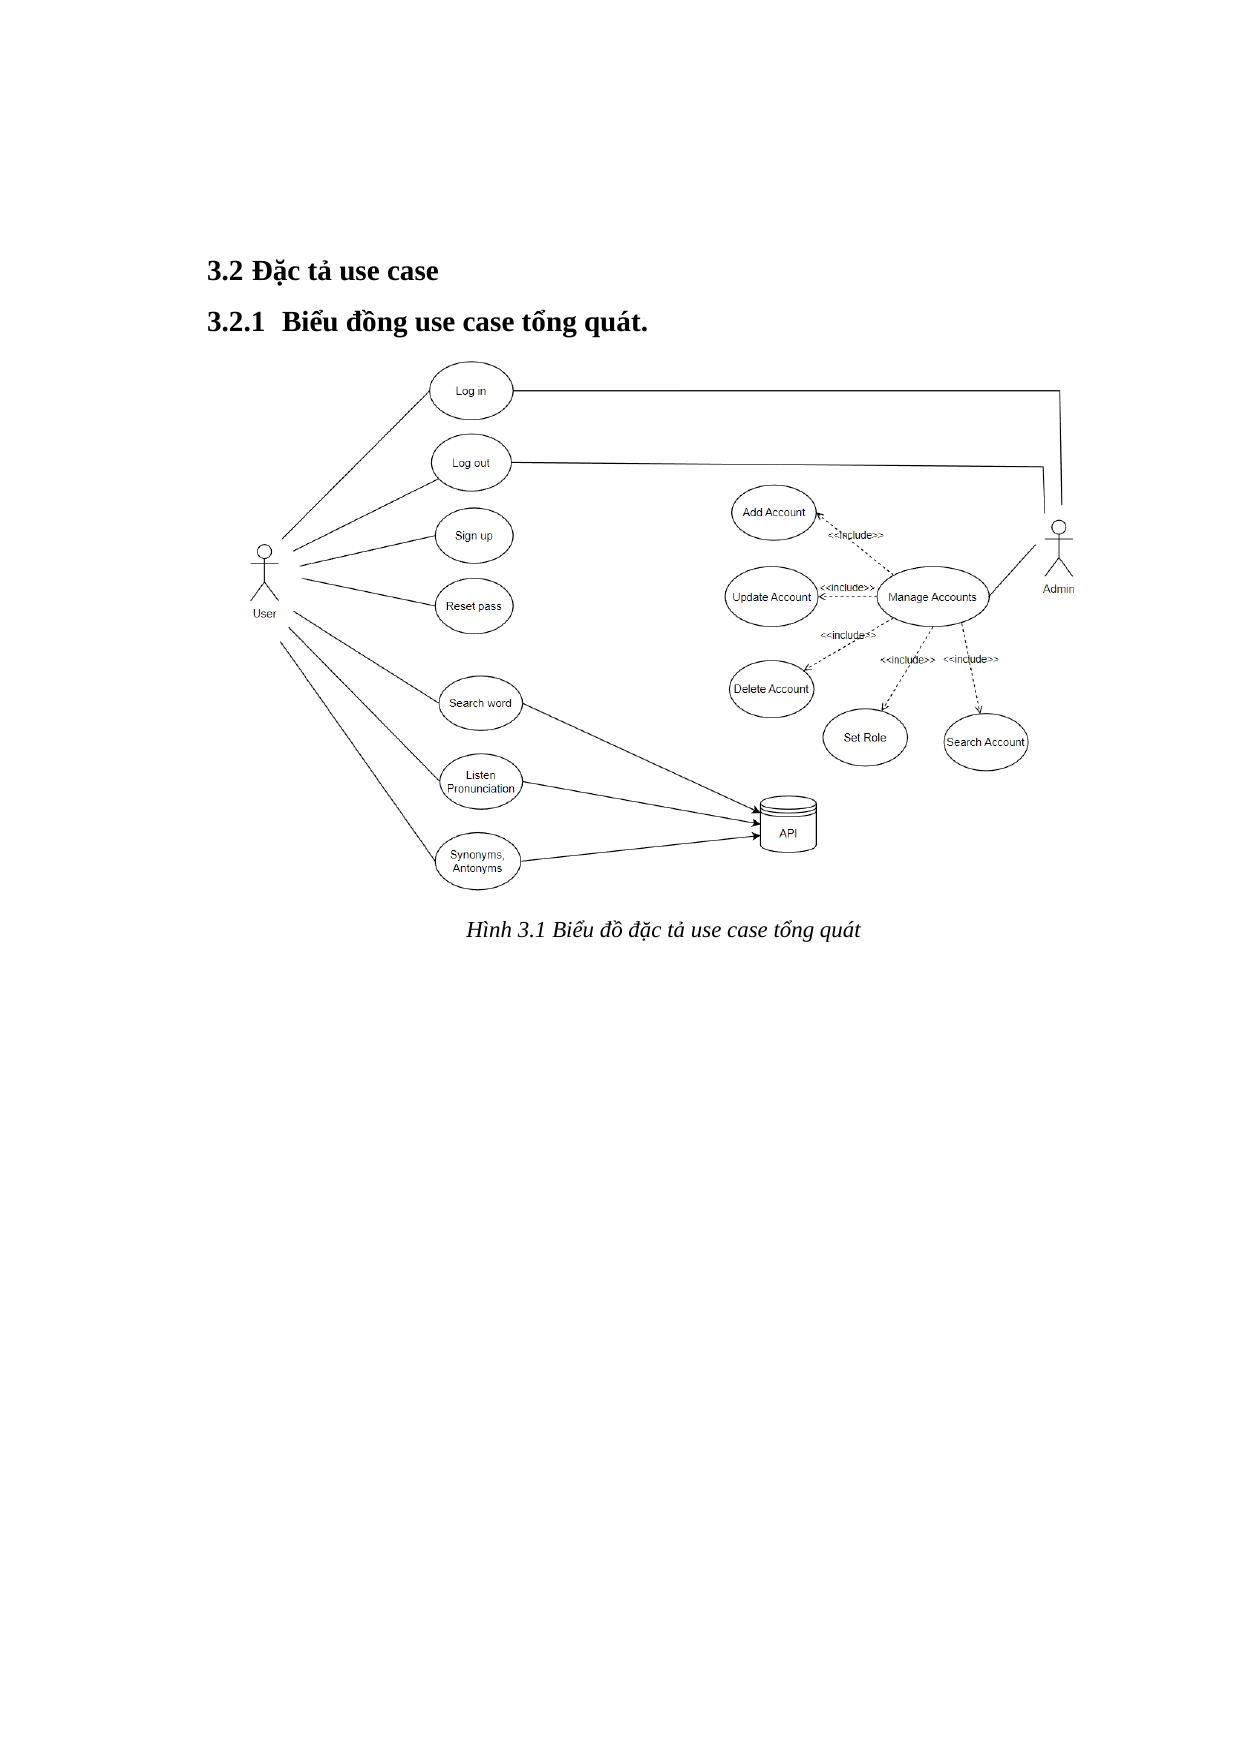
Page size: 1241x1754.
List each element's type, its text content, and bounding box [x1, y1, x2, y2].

picture [206, 354, 1117, 904]
list Biểu đồng use case tổng quát. [207, 304, 1122, 337]
text Hình 3.1 Biểu đồ đặc tả use case tổng quát [207, 916, 1122, 942]
list Đặc tả use case [207, 253, 1122, 287]
